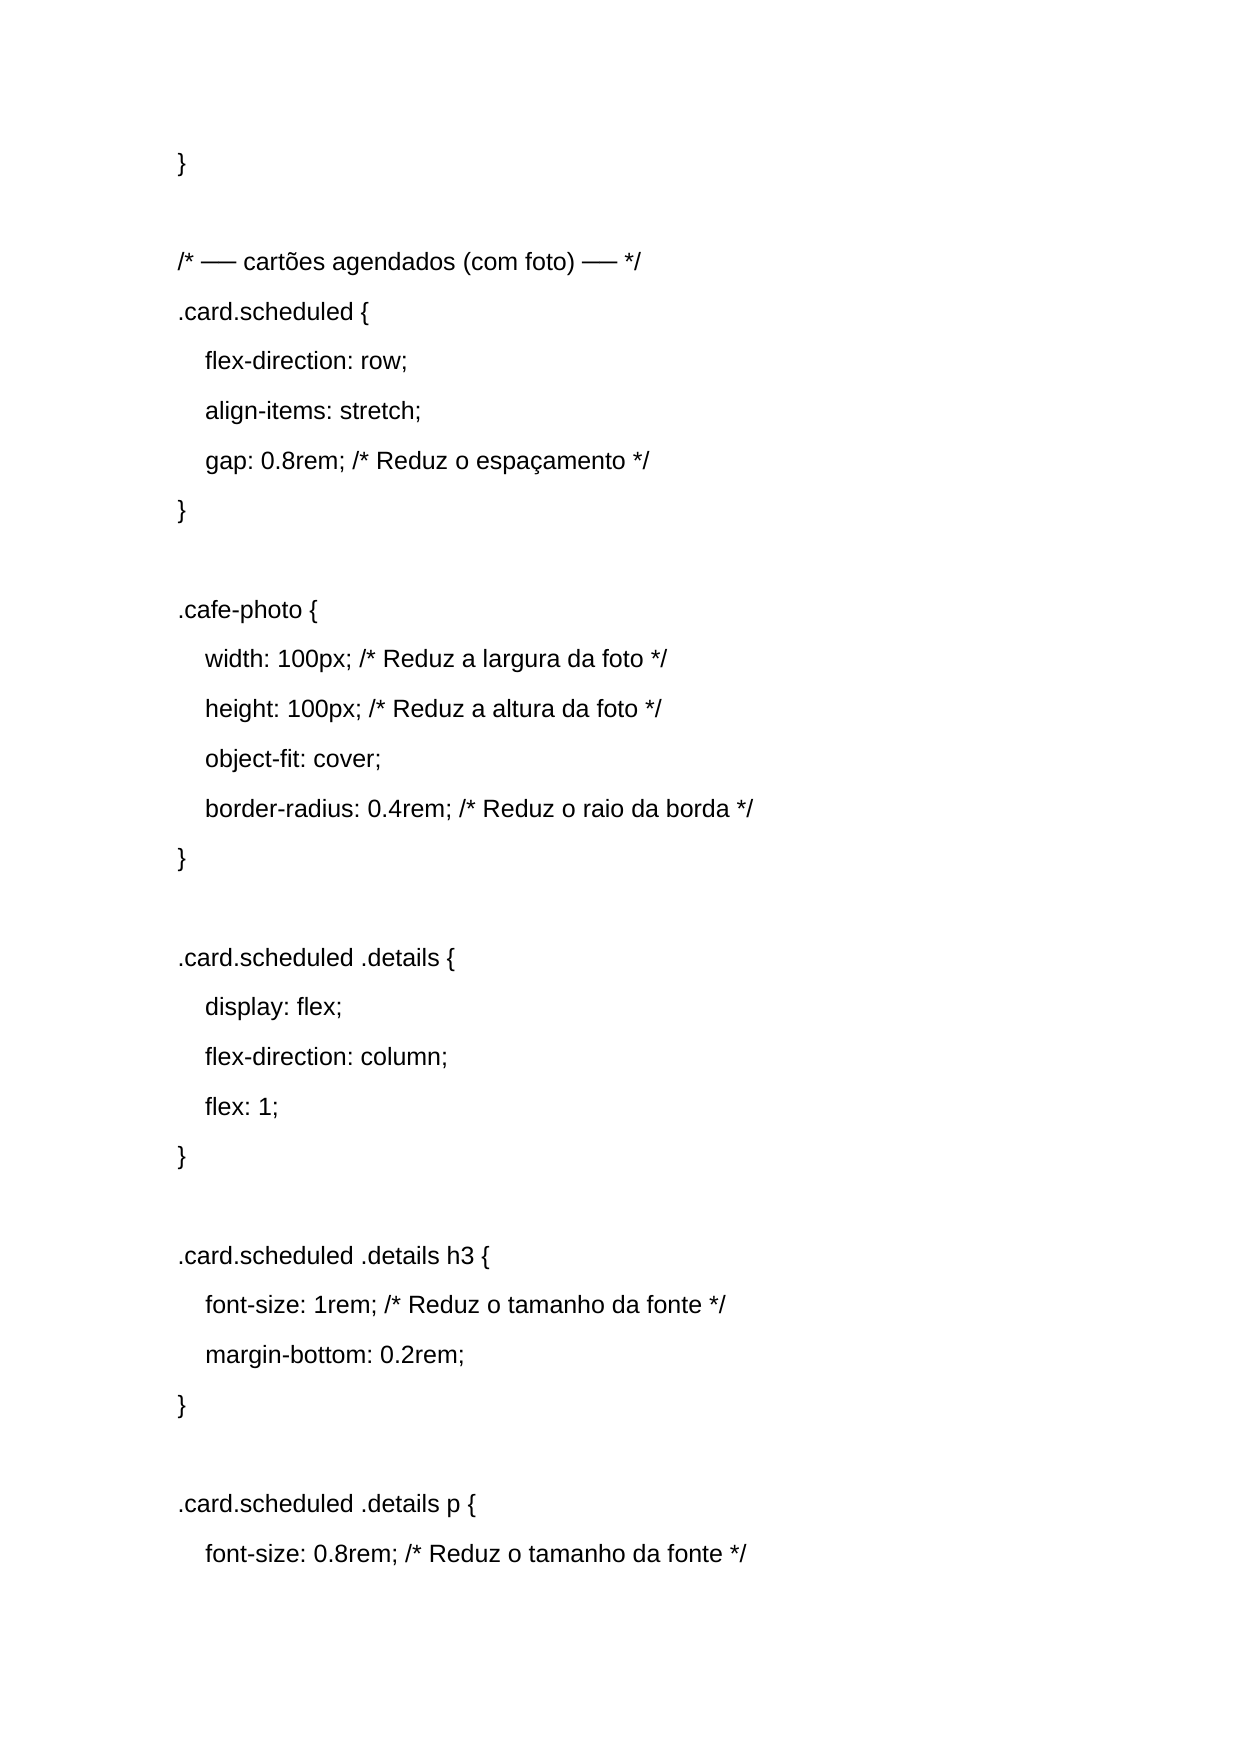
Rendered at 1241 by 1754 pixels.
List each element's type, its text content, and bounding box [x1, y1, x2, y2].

text align-items: stretch; [177, 396, 1063, 425]
text object-fit: cover; [177, 744, 1063, 773]
text } [177, 1390, 1063, 1418]
text flex-direction: column; [177, 1042, 1063, 1071]
text border-radius: 0.4rem; /* Reduz o raio da borda */ [177, 793, 1063, 822]
text .card.scheduled { [177, 297, 1063, 325]
text } [177, 1141, 1063, 1170]
text /* ── cartões agendados (com foto) ── */ [177, 247, 1063, 276]
text .card.scheduled .details h3 { [177, 1241, 1063, 1269]
text } [177, 495, 1063, 524]
text .card.scheduled .details p { [177, 1489, 1063, 1518]
text .cafe-photo { [177, 595, 1063, 623]
text } [177, 843, 1063, 872]
text gap: 0.8rem; /* Reduz o espaçamento */ [177, 446, 1063, 474]
text flex-direction: row; [177, 346, 1063, 375]
text flex: 1; [177, 1092, 1063, 1120]
text display: flex; [177, 992, 1063, 1021]
text font-size: 0.8rem; /* Reduz o tamanho da fonte */ [177, 1539, 1063, 1568]
text .card.scheduled .details { [177, 943, 1063, 971]
text height: 100px; /* Reduz a altura da foto */ [177, 694, 1063, 723]
text width: 100px; /* Reduz a largura da foto */ [177, 644, 1063, 673]
text font-size: 1rem; /* Reduz o tamanho da fonte */ [177, 1290, 1063, 1319]
text } [177, 148, 1063, 176]
text margin-bottom: 0.2rem; [177, 1340, 1063, 1369]
